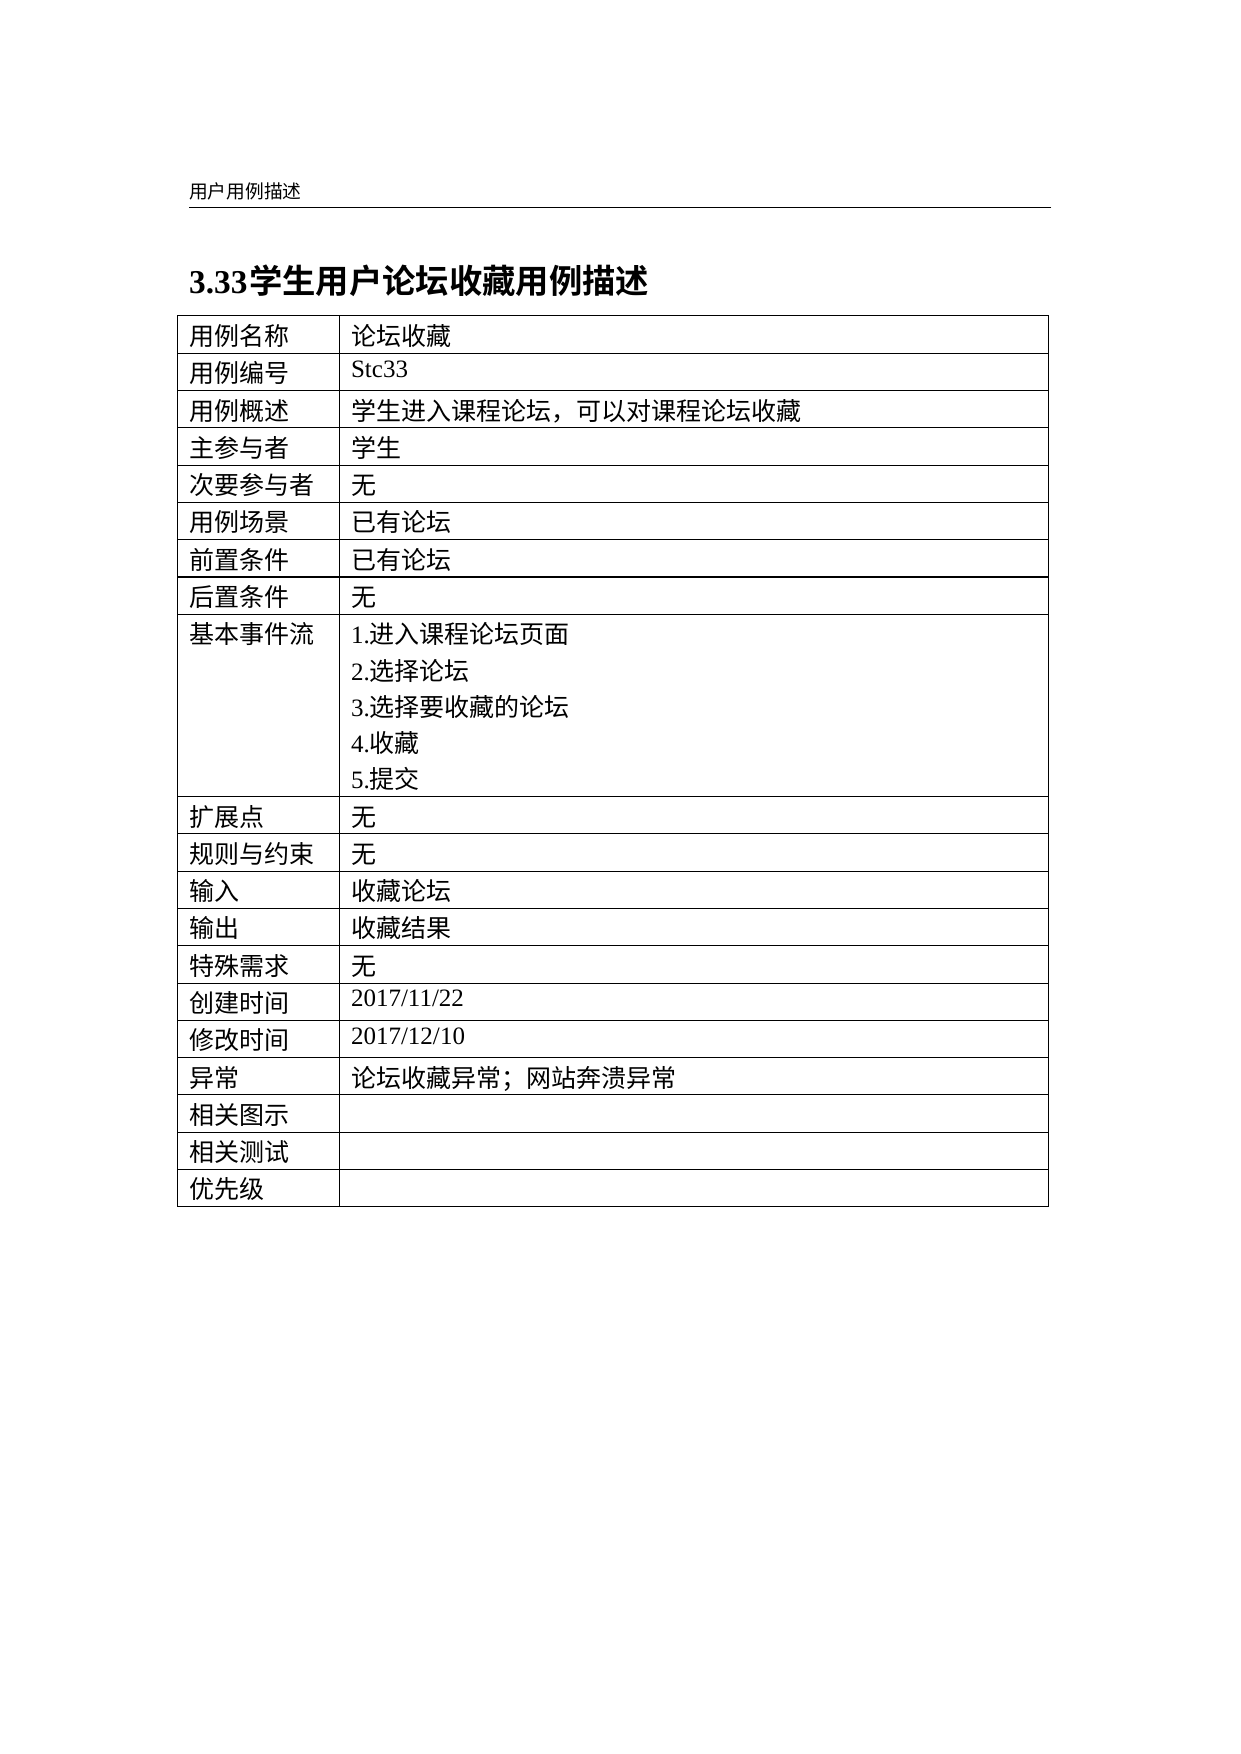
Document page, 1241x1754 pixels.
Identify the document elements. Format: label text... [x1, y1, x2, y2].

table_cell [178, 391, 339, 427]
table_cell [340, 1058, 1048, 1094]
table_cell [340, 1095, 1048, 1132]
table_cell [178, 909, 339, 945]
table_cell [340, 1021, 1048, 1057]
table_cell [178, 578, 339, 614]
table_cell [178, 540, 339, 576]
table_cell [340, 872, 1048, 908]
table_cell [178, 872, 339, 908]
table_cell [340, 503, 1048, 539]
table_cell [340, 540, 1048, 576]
subtitle 学生用户论坛收藏用例描述 [189, 254, 1051, 303]
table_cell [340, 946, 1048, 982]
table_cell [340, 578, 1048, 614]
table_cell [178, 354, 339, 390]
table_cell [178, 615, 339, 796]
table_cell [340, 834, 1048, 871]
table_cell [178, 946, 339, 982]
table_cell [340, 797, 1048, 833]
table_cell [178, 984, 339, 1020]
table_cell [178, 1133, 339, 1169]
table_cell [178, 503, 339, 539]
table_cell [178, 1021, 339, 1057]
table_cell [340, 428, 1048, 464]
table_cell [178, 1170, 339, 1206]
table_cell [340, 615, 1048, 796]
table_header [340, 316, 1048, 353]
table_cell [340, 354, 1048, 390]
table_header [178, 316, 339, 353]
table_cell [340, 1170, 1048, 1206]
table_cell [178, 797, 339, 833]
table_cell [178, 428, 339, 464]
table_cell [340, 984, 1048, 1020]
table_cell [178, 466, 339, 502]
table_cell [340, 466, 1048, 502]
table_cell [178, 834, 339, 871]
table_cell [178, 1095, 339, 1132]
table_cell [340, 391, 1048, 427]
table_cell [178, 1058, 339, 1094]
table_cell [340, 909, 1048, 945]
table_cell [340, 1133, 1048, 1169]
